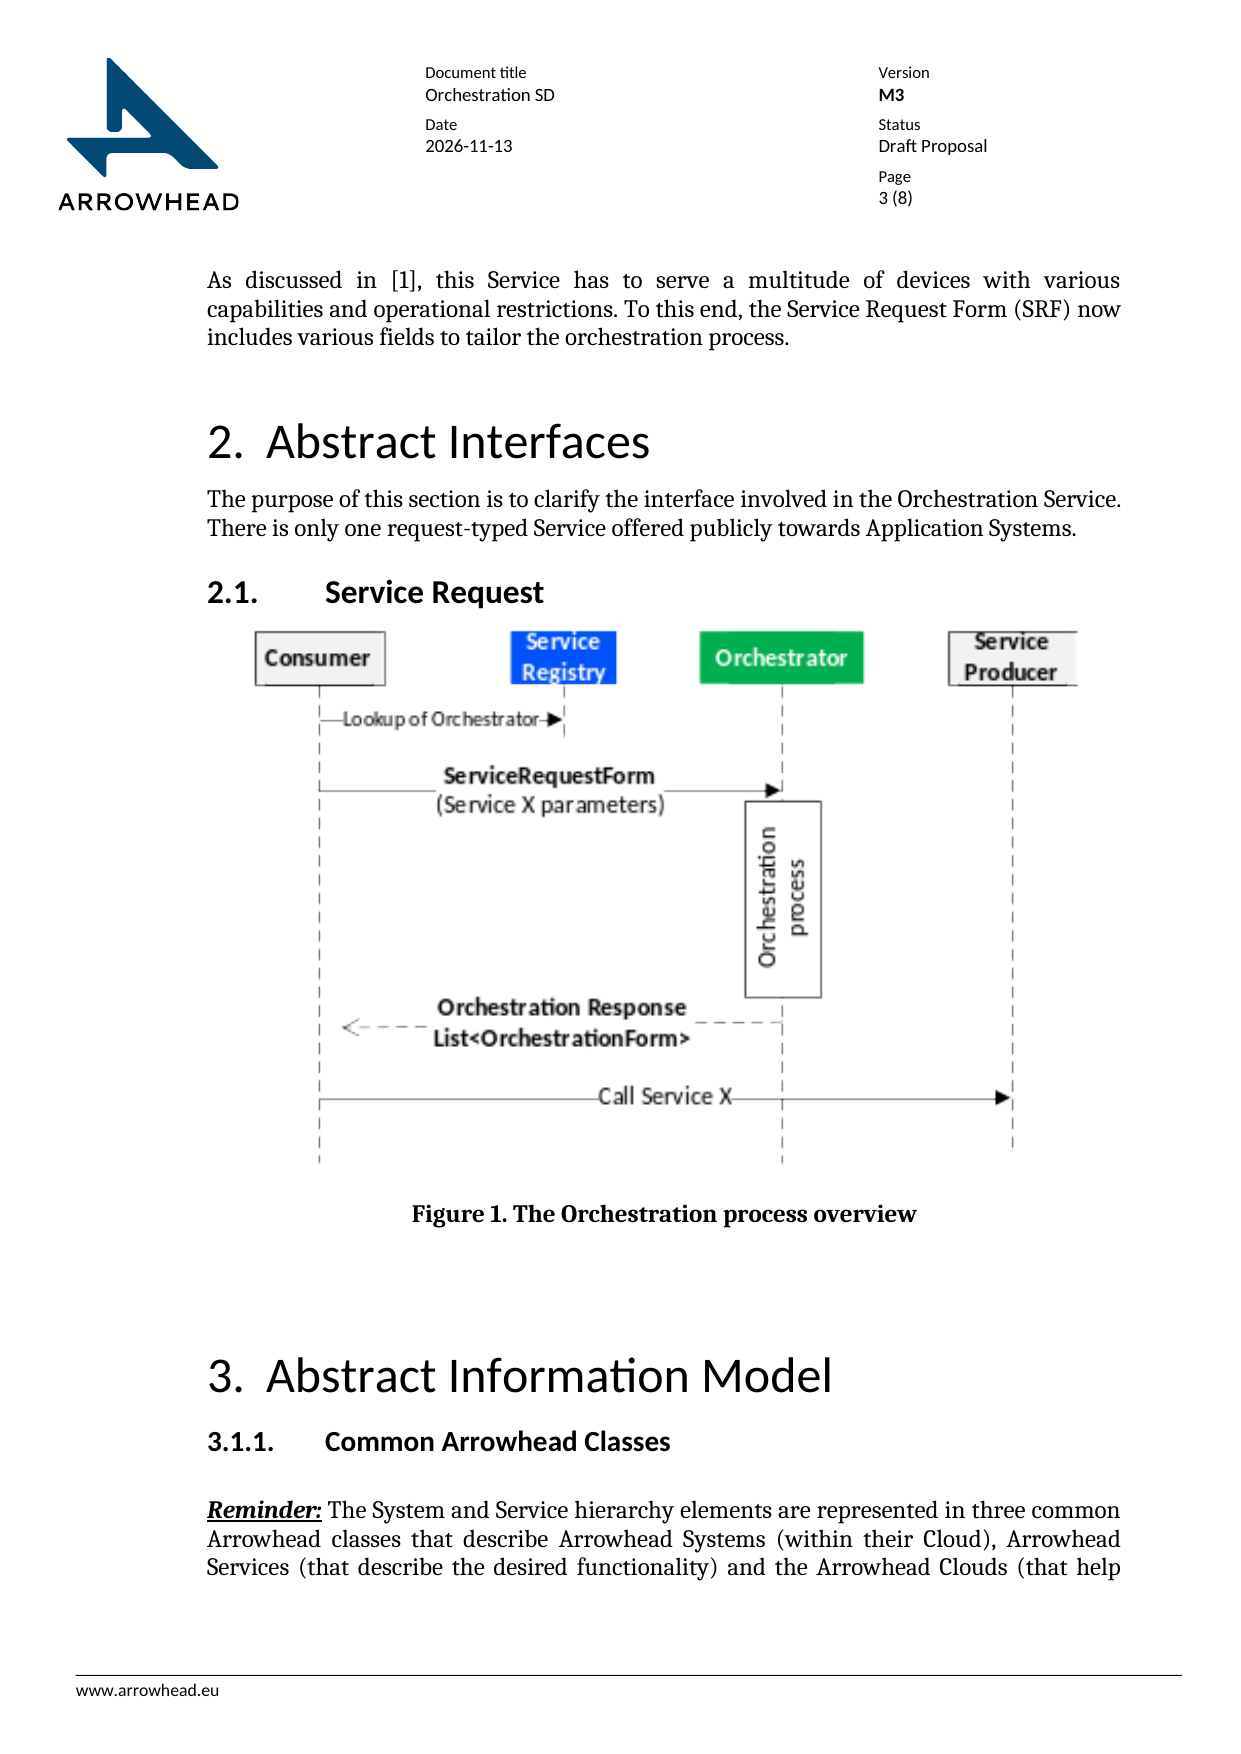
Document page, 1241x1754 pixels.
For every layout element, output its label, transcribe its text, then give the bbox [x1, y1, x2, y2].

title Abstract Information Model [207, 1352, 1122, 1402]
subtitle Common Arrowhead Classes [207, 1423, 1122, 1459]
text The purpose of this section is to clarify the interface involved in the Orchestration Service. There is only one request-typed Service offered publicly towards Application Systems. [207, 485, 1122, 542]
title Abstract Interfaces [207, 418, 1122, 468]
picture [58, 58, 239, 217]
subtitle Service Request [207, 563, 1122, 613]
text Figure 1. The Orchestration process overview [207, 1200, 1122, 1228]
text As discussed in [1], this Service has to serve a multitude of devices with various capabilities and operational restrictions. To this end, the Service Request Form (SRF) now includes various fields to tailor the orchestration process. [207, 266, 1122, 352]
